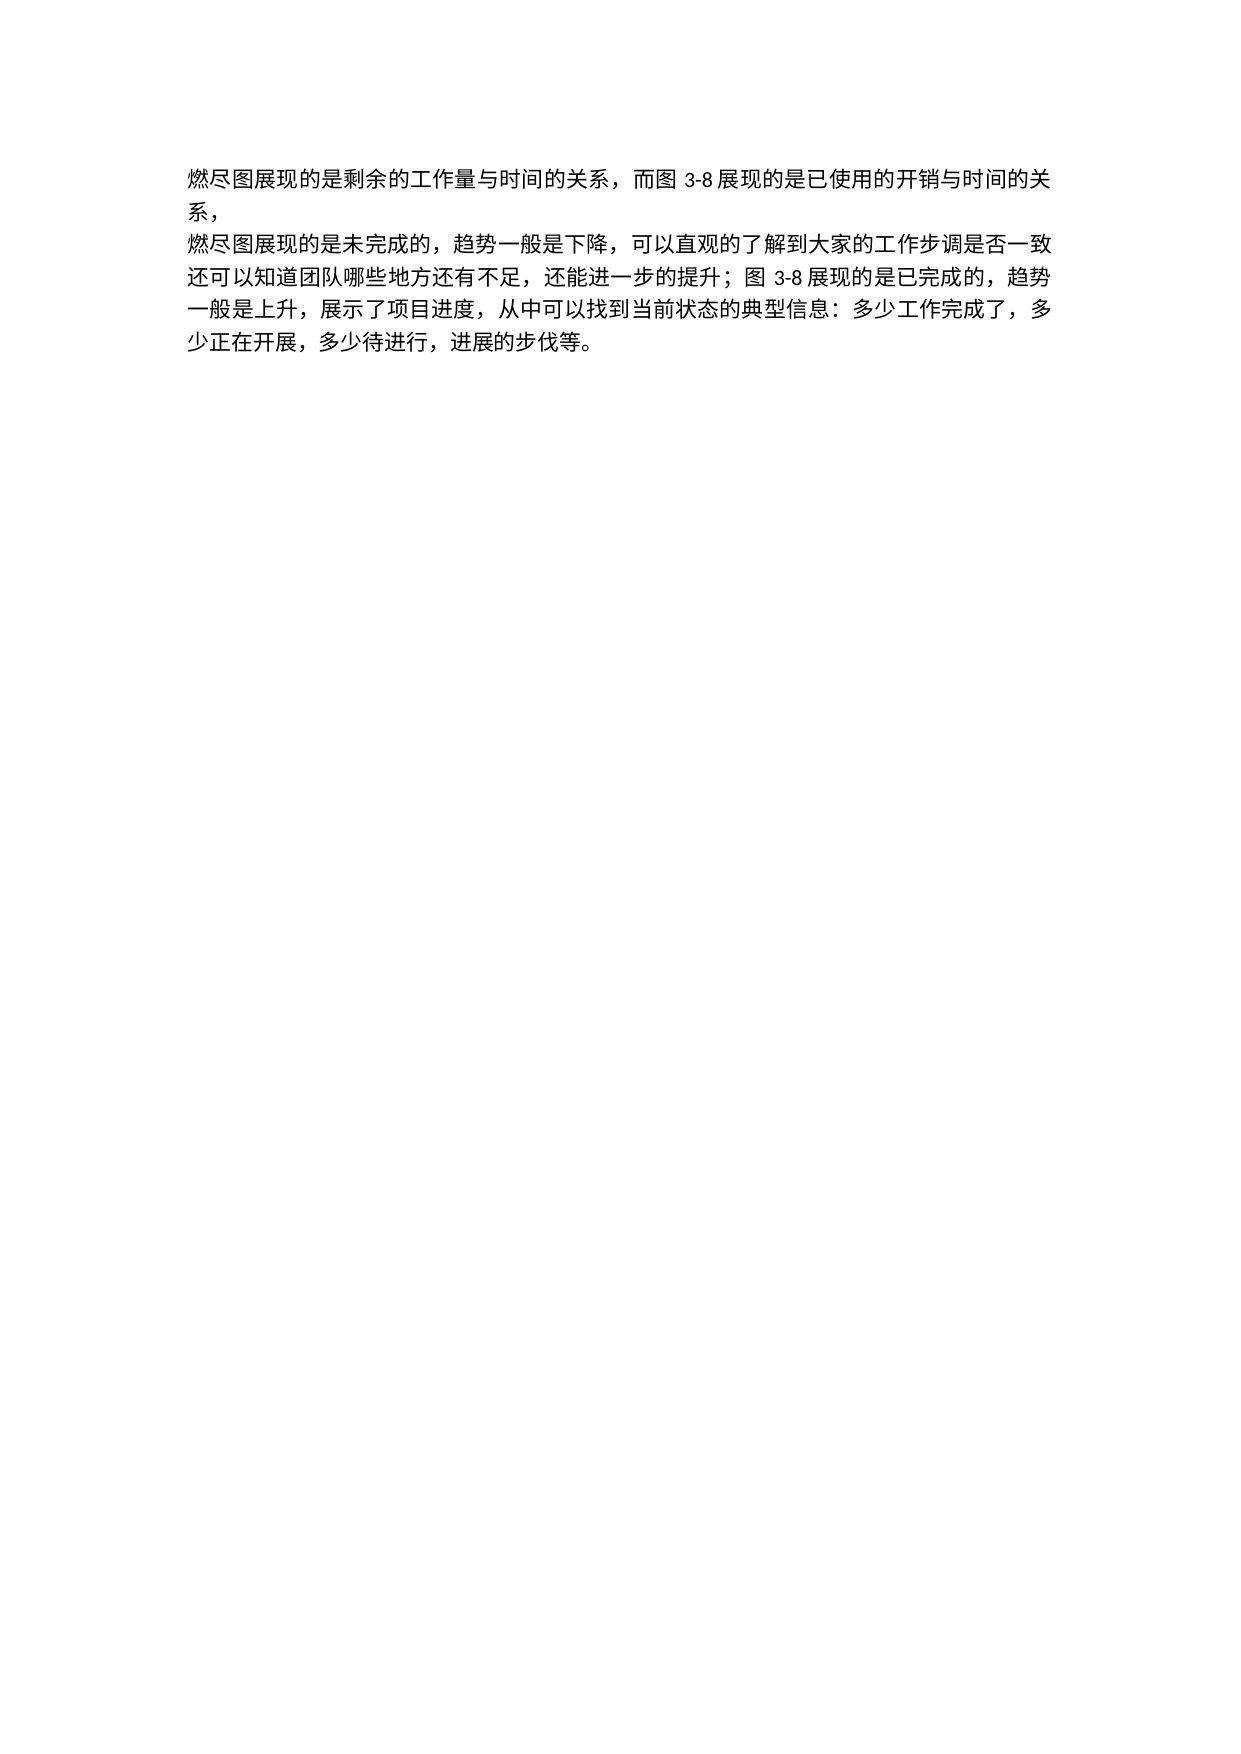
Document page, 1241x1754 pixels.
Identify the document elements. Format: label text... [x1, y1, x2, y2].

text 燃尽图展现的是剩余的工作量与时间的关系，而图3-8展现的是已使用的开销与时间的关系， [187, 162, 1053, 227]
text 燃尽图展现的是未完成的，趋势一般是下降，可以直观的了解到大家的工作步调是否一致，还可以知道团队哪些地方还有不足，还能进一步的提升；图3-8展现的是已完成的，趋势一般是上升，展示了项目进度，从中可以找到当前状态的典型信息：多少工作完成了，多少正在开展，多少待进行，进展的步伐等。 [187, 227, 1053, 357]
